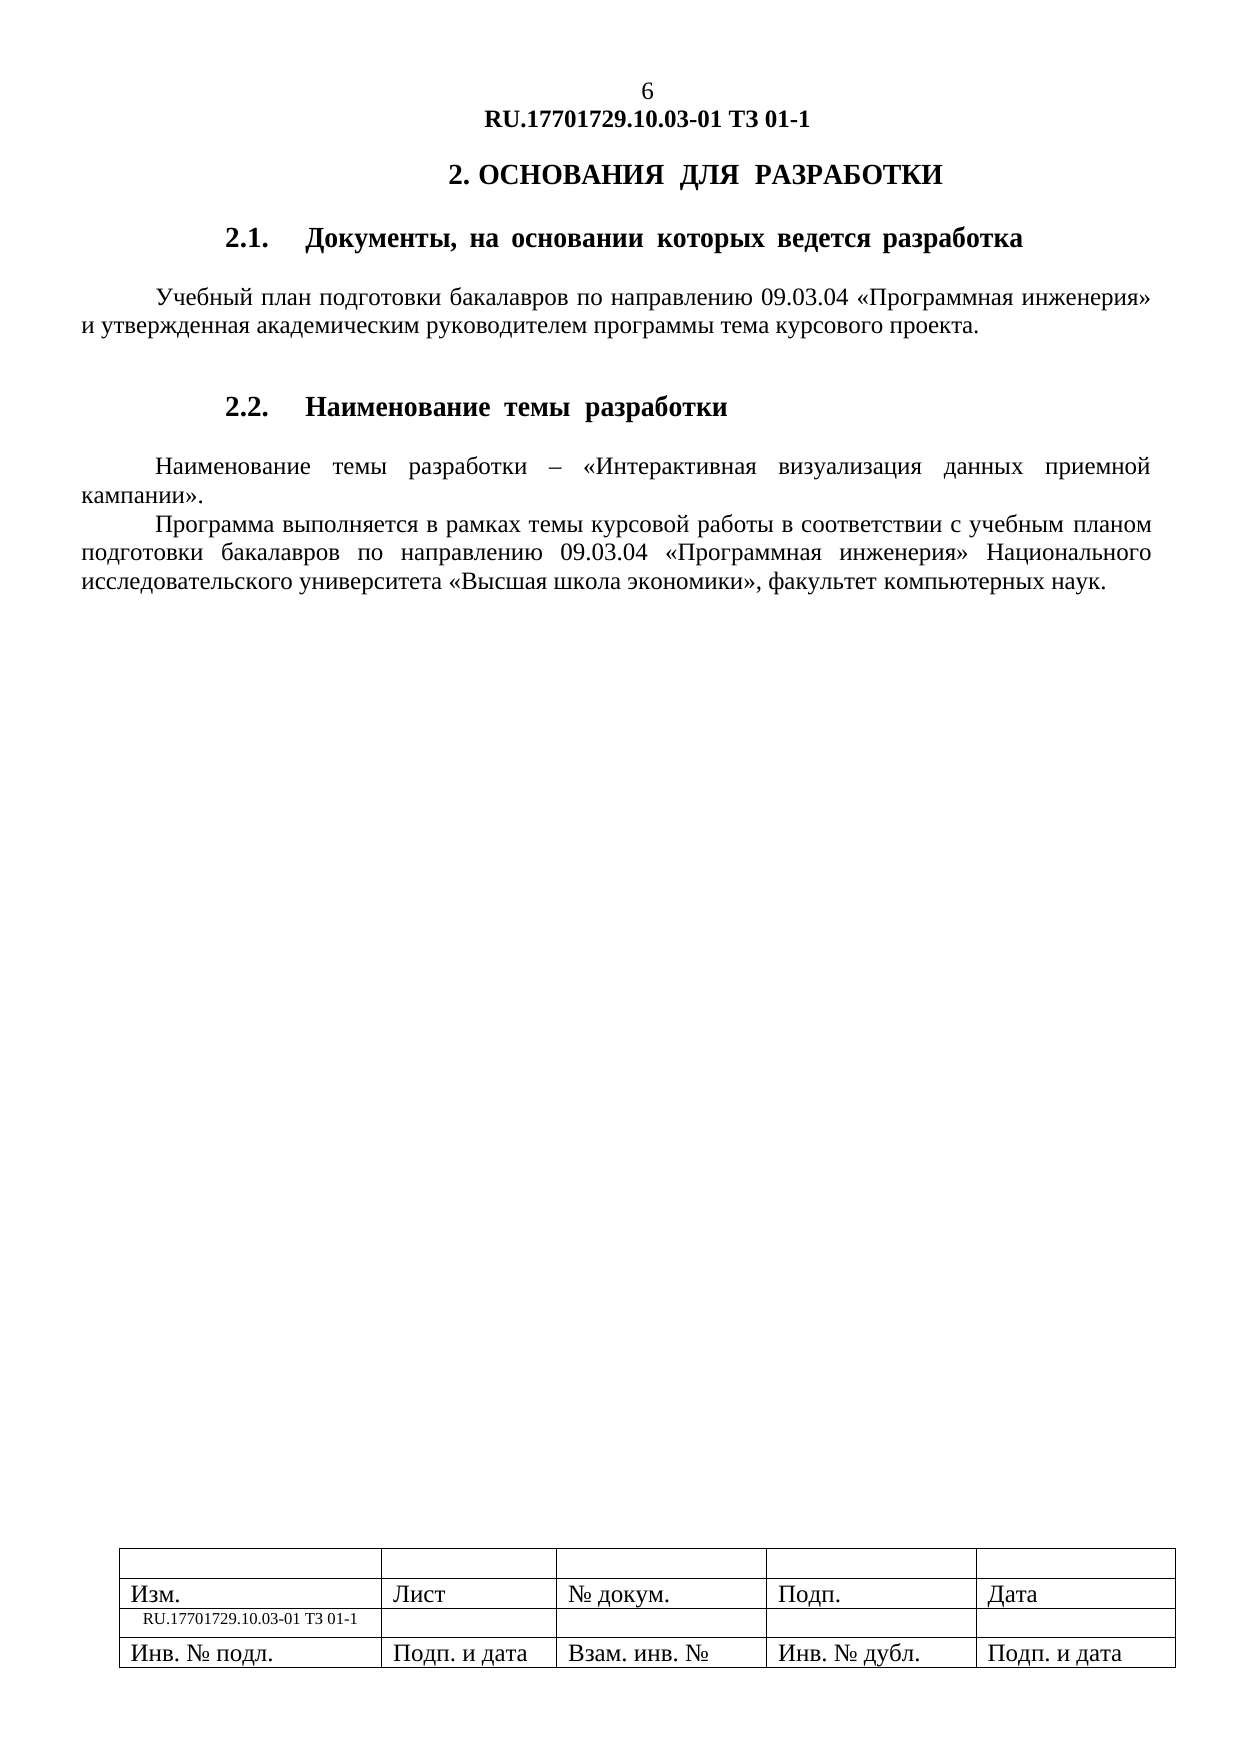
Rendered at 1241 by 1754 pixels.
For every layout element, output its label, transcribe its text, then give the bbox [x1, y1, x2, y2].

text Наименование темы разработки – «Интерактивная визуализация данных приемной кампании». [81, 452, 1152, 508]
text Программа выполняется в рамках темы курсовой работы в соответствии с учебным планом подготовки бакалавров по направлению 09.03.04 «Программная инженерия» Национального исследовательского университета «Высшая школа экономики», факультет компьютерных наук. [81, 509, 1152, 595]
text Учебный план подготовки бакалавров по направлению 09.03.04 «Программная инженерия» и утвержденная академическим руководителем программы тема курсового проекта. [81, 283, 1152, 339]
subtitle Наименование темы разработки [225, 389, 1213, 423]
subtitle ОСНОВАНИЯ ДЛЯ РАЗРАБОТКИ [448, 157, 1213, 191]
subtitle Документы, на основании которых ведется разработка [225, 221, 1213, 254]
